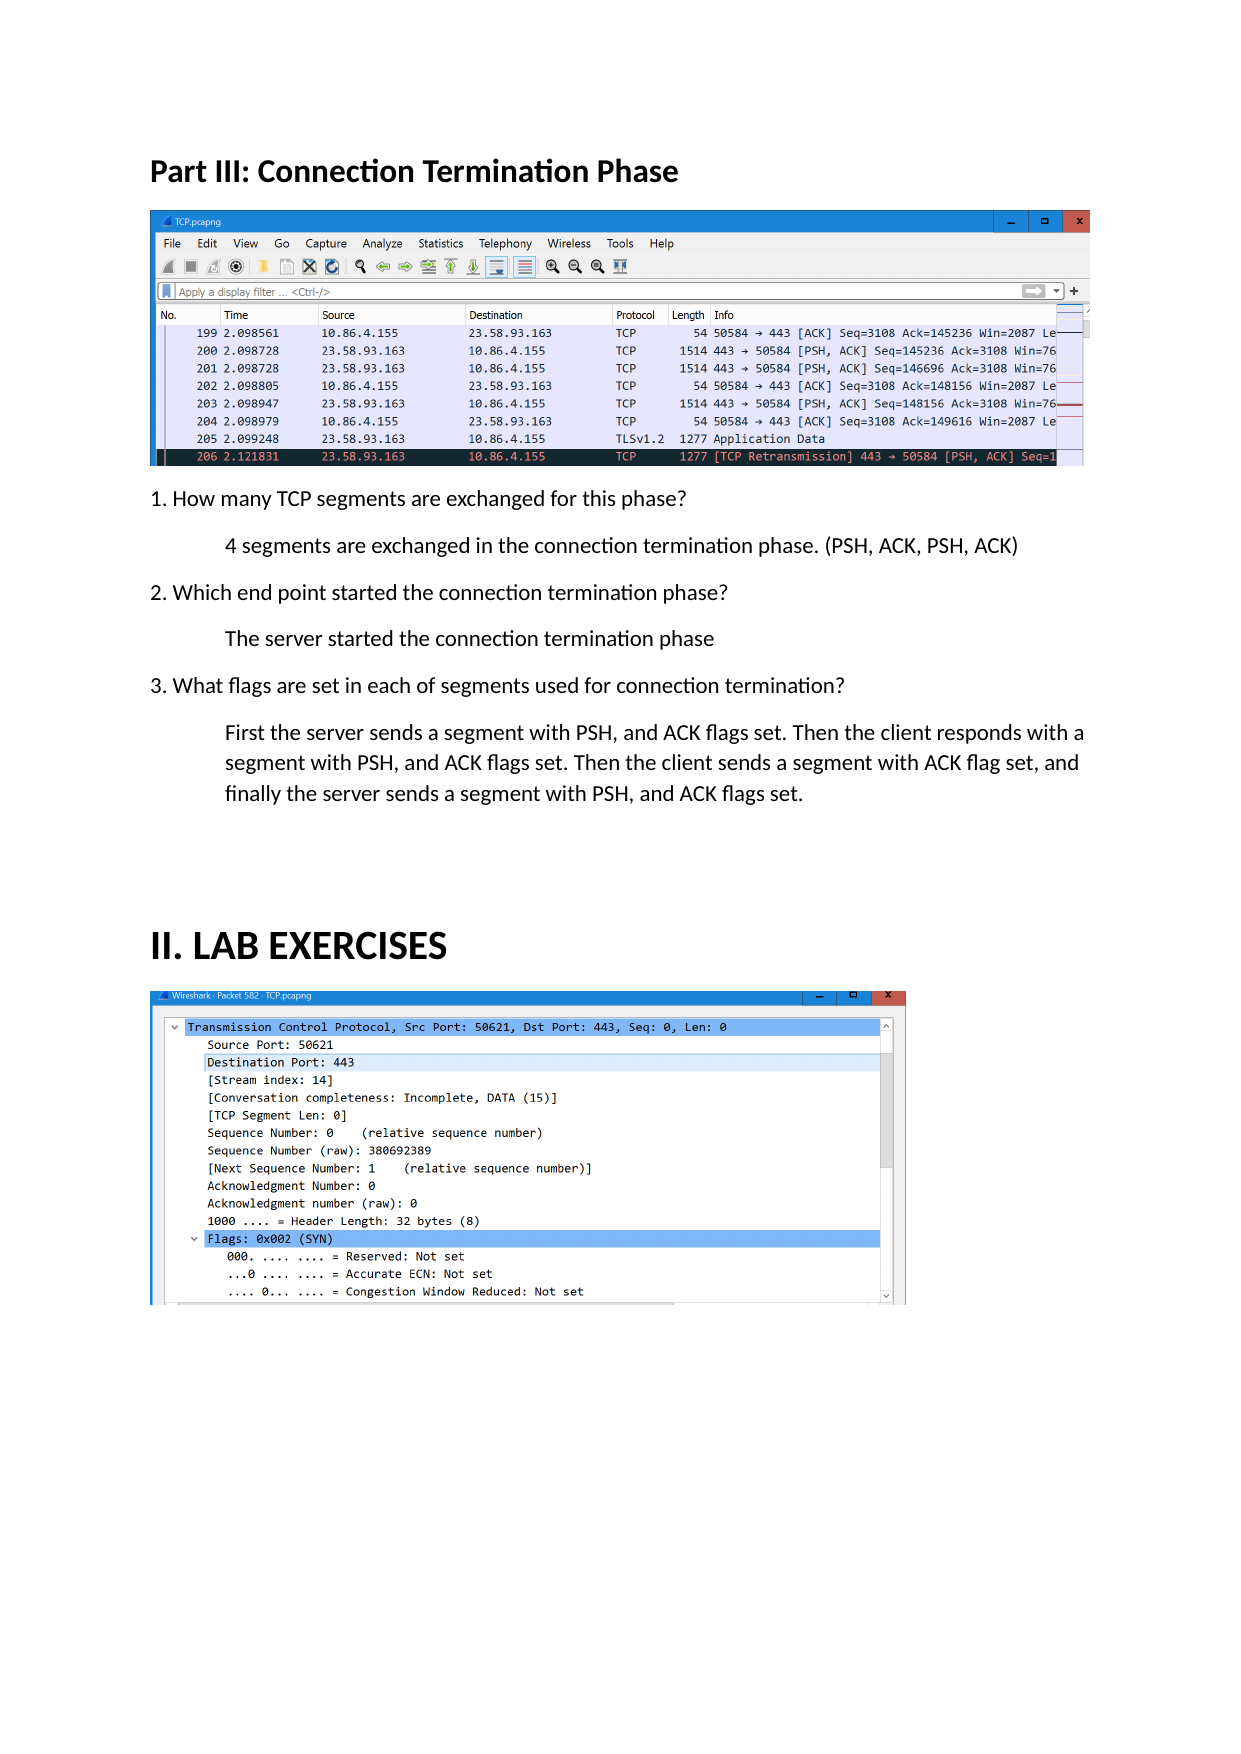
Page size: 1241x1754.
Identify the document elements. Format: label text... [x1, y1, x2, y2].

text 2. Which end point started the connection termination phase? [150, 578, 1090, 606]
text 1. How many TCP segments are exchanged for this phase? [150, 484, 1090, 512]
text Part III: Connection Termination Phase [150, 150, 1090, 191]
text II. LAB EXERCISES [150, 919, 1090, 970]
picture [150, 210, 1090, 466]
text The server started the connection termination phase [150, 624, 1090, 653]
picture [150, 991, 906, 1305]
text First the server sends a segment with PSH, and ACK flags set. Then the client responds with a segment with PSH, and ACK flags set. Then the client sends a segment with ACK flag set, and finally the server sends a segment with PSH, and ACK flags set. [225, 718, 1090, 807]
text 3. What flags are set in each of segments used for connection termination? [150, 671, 1090, 699]
text 4 segments are exchanged in the connection termination phase. (PSH, ACK, PSH, ACK) [150, 531, 1090, 559]
